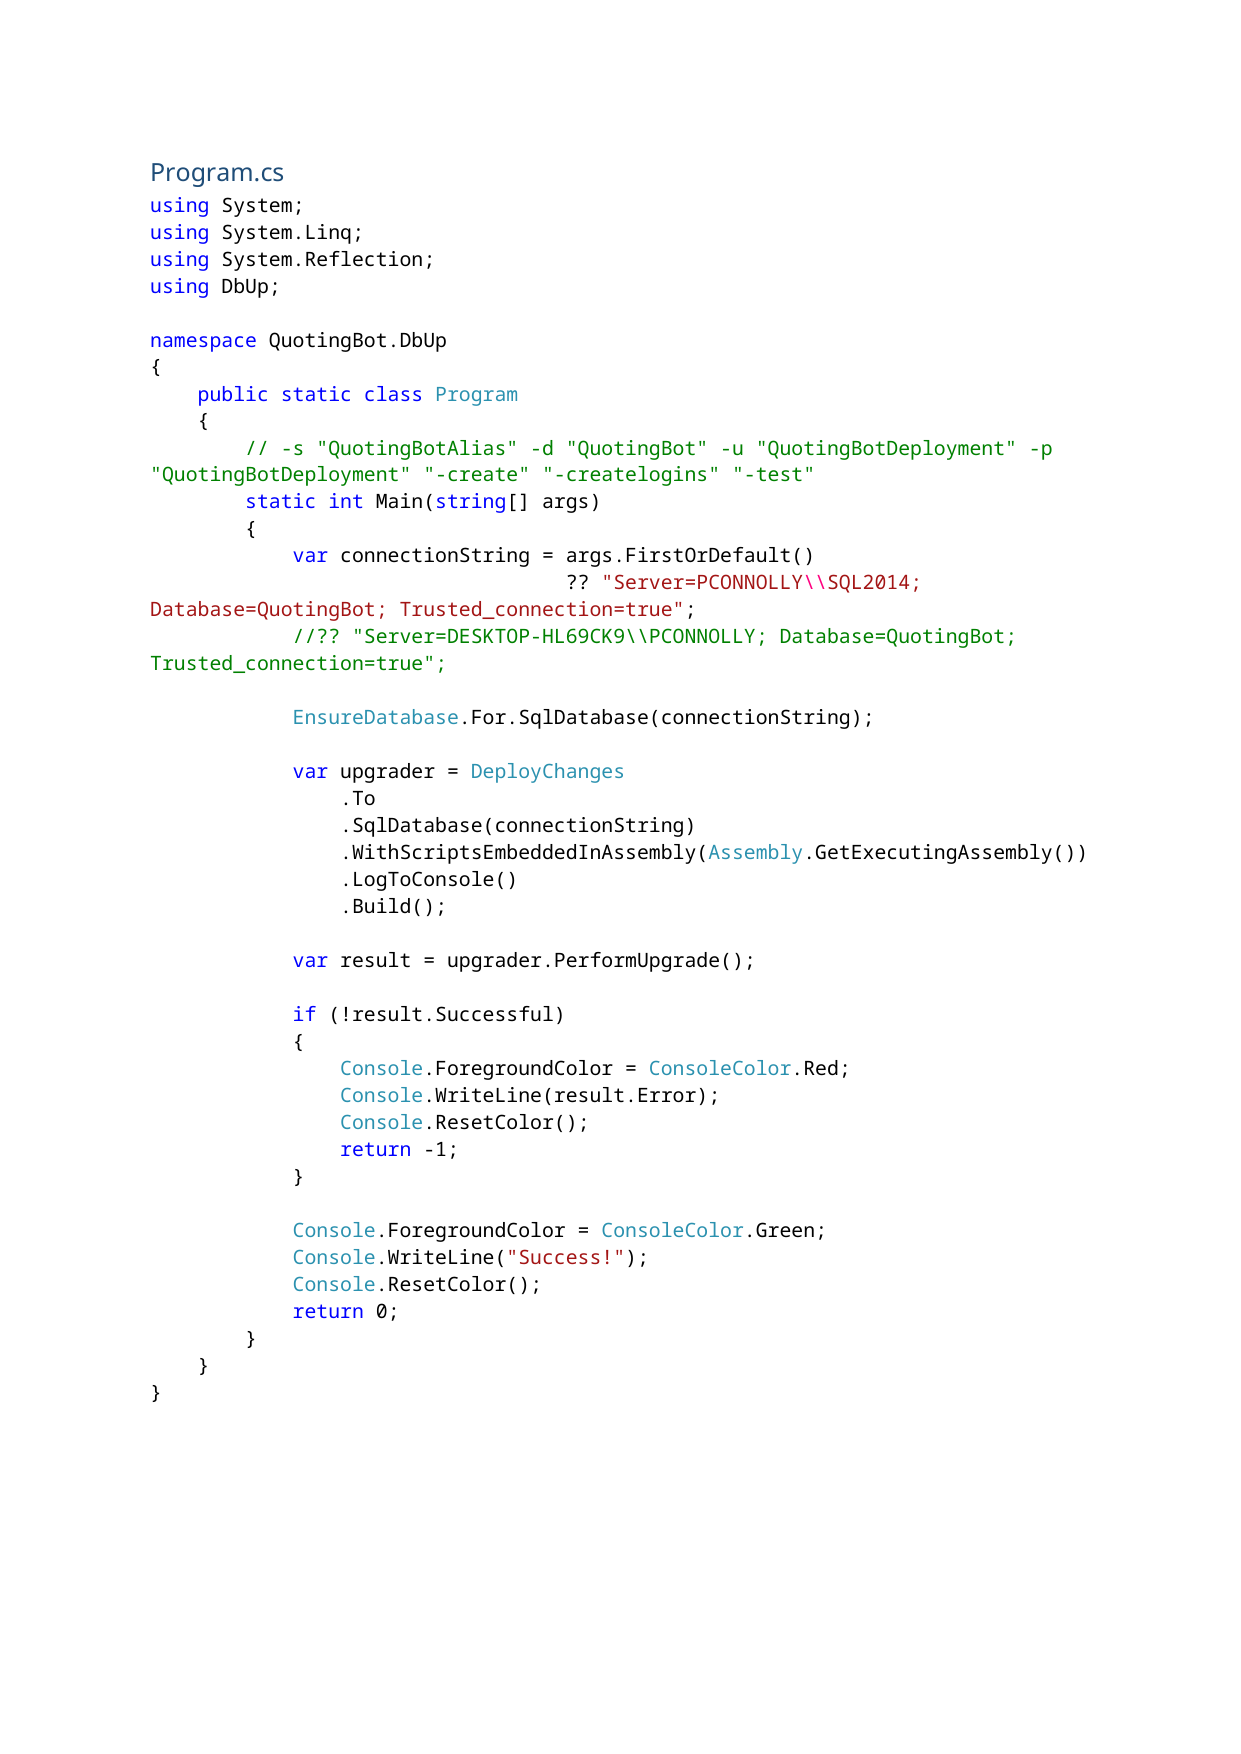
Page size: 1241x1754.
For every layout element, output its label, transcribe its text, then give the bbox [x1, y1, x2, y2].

text Console.ResetColor(); [150, 1270, 1090, 1297]
text using System; [150, 191, 1090, 218]
text using System.Reflection; [150, 245, 1090, 272]
text var upgrader = DeployChanges [150, 757, 1090, 784]
text return -1; [150, 1135, 1090, 1162]
text Console.ResetColor(); [150, 1108, 1090, 1135]
text var result = upgrader.PerformUpgrade(); [150, 946, 1090, 973]
text if (!result.Successful) [150, 1000, 1090, 1027]
text } [150, 1324, 1090, 1351]
text .LogToConsole() [150, 865, 1090, 892]
text } [150, 1351, 1090, 1378]
text { [150, 1027, 1090, 1054]
text Console.WriteLine("Success!"); [150, 1243, 1090, 1270]
text return 0; [150, 1297, 1090, 1324]
text namespace QuotingBot.DbUp [150, 326, 1090, 353]
text { [150, 515, 1090, 542]
text static int Main(string[] args) [150, 488, 1090, 515]
text public static class Program [150, 380, 1090, 407]
text { [150, 353, 1090, 380]
text using DbUp; [150, 272, 1090, 299]
text Console.ForegroundColor = ConsoleColor.Red; [150, 1054, 1090, 1081]
text } [150, 1162, 1090, 1189]
text } [150, 1378, 1090, 1405]
text .WithScriptsEmbeddedInAssembly(Assembly.GetExecutingAssembly()) [150, 838, 1090, 865]
text Console.ForegroundColor = ConsoleColor.Green; [150, 1216, 1090, 1243]
text // -s "QuotingBotAlias" -d "QuotingBot" -u "QuotingBotDeployment" -p "QuotingBotDeployment" "-create" "-createlogins" "-test" [150, 434, 1090, 488]
text ?? "Server=PCONNOLLY\\SQL2014; Database=QuotingBot; Trusted_connection=true"; [150, 569, 1090, 623]
text var connectionString = args.FirstOrDefault() [150, 542, 1090, 569]
text .SqlDatabase(connectionString) [150, 811, 1090, 838]
text EnsureDatabase.For.SqlDatabase(connectionString); [150, 703, 1090, 731]
text .Build(); [150, 892, 1090, 919]
text { [150, 407, 1090, 434]
text .To [150, 784, 1090, 811]
subtitle Program.cs [150, 154, 1090, 188]
text using System.Linq; [150, 218, 1090, 245]
text Console.WriteLine(result.Error); [150, 1081, 1090, 1108]
text //?? "Server=DESKTOP-HL69CK9\\PCONNOLLY; Database=QuotingBot; Trusted_connection=true"; [150, 623, 1090, 677]
